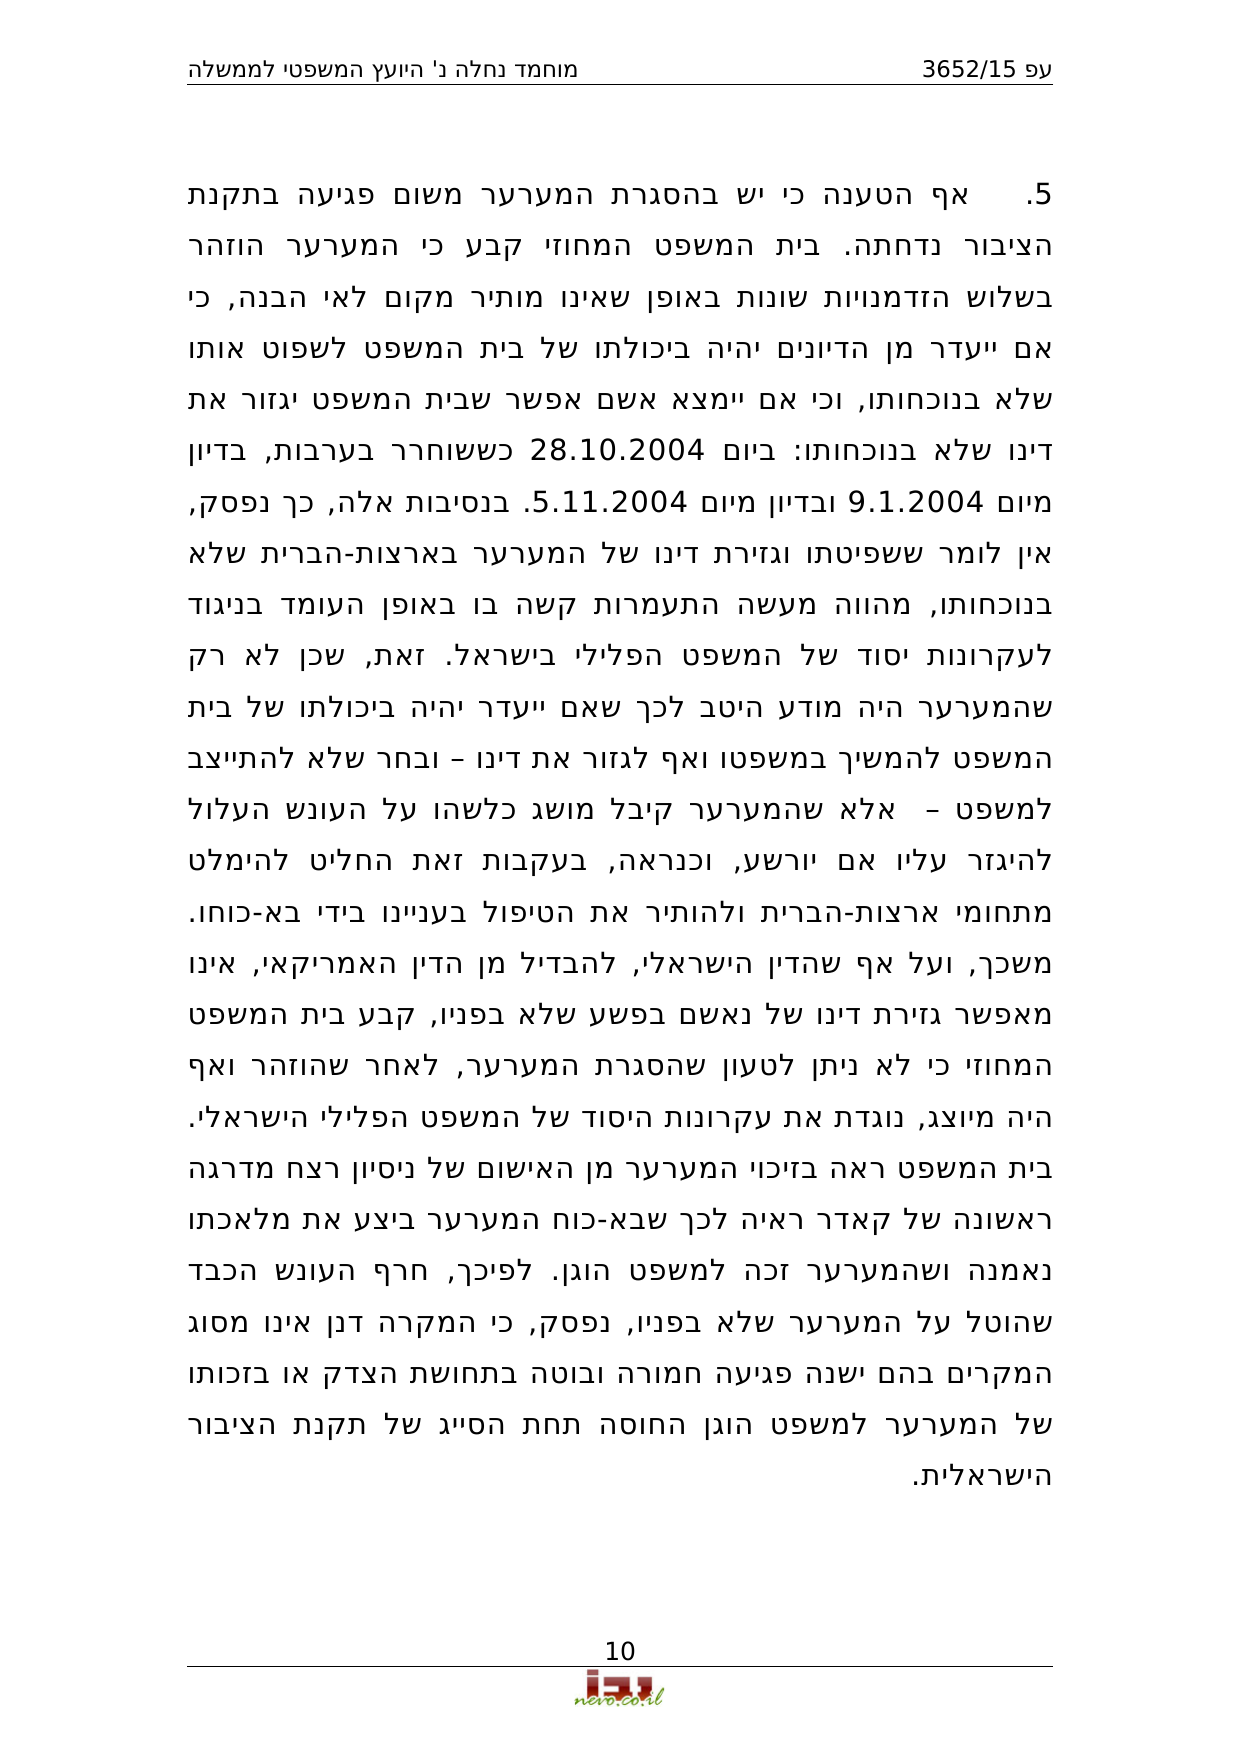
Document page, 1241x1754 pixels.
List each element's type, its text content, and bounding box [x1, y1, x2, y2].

picture [574, 1669, 666, 1707]
text 5. אף הטענה כי יש בהסגרת המערער משום פגיעה בתקנת הציבור נדחתה. בית המשפט המחוזי קבע כי המערער הוזהר בשלוש הזדמנויות שונות באופן שאינו מותיר מקום לאי הבנה, כי אם ייעדר מן הדיונים יהיה ביכולתו של בית המשפט לשפוט אותו שלא בנוכחותו, וכי אם יימצא אשם אפשר שבית המשפט יגזור את דינו שלא בנוכחותו: ביום 28.10.2004 כששוחרר בערבות, בדיון מיום 9.1.2004 ובדיון מיום 5.11.2004. בנסיבות אלה, כך נפסק, אין לומר ששפיטתו וגזירת דינו של המערער בארצות-הברית שלא בנוכחותו, מהווה מעשה התעמרות קשה בו באופן העומד בניגוד לעקרונות יסוד של המשפט הפלילי בישראל. זאת, שכן לא רק שהמערער היה מודע היטב לכך שאם ייעדר יהיה ביכולתו של בית המשפט להמשיך במשפטו ואף לגזור את דינו – ובחר שלא להתייצב למשפט – אלא שהמערער קיבל מושג כלשהו על העונש העלול להיגזר עליו אם יורשע, וכנראה, בעקבות זאת החליט להימלט מתחומי ארצות-הברית ולהותיר את הטיפול בעניינו בידי בא-כוחו. משכך, ועל אף שהדין הישראלי, להבדיל מן הדין האמריקאי, אינו מאפשר גזירת דינו של נאשם בפשע שלא בפניו, קבע בית המשפט המחוזי כי לא ניתן לטעון שהסגרת המערער, לאחר שהוזהר ואף היה מיוצג, נוגדת את עקרונות היסוד של המשפט הפלילי הישראלי. בית המשפט ראה בזיכוי המערער מן האישום של ניסיון רצח מדרגה ראשונה של קאדר ראיה לכך שבא-כוח המערער ביצע את מלאכתו נאמנה ושהמערער זכה למשפט הוגן. לפיכך, חרף העונש הכבד שהוטל על המערער שלא בפניו, נפסק, כי המקרה דנן אינו מסוג המקרים בהם ישנה פגיעה חמורה ובוטה בתחושת הצדק או בזכותו של המערער למשפט הוגן החוסה תחת הסייג של תקנת הציבור הישראלית. [187, 177, 1053, 1492]
